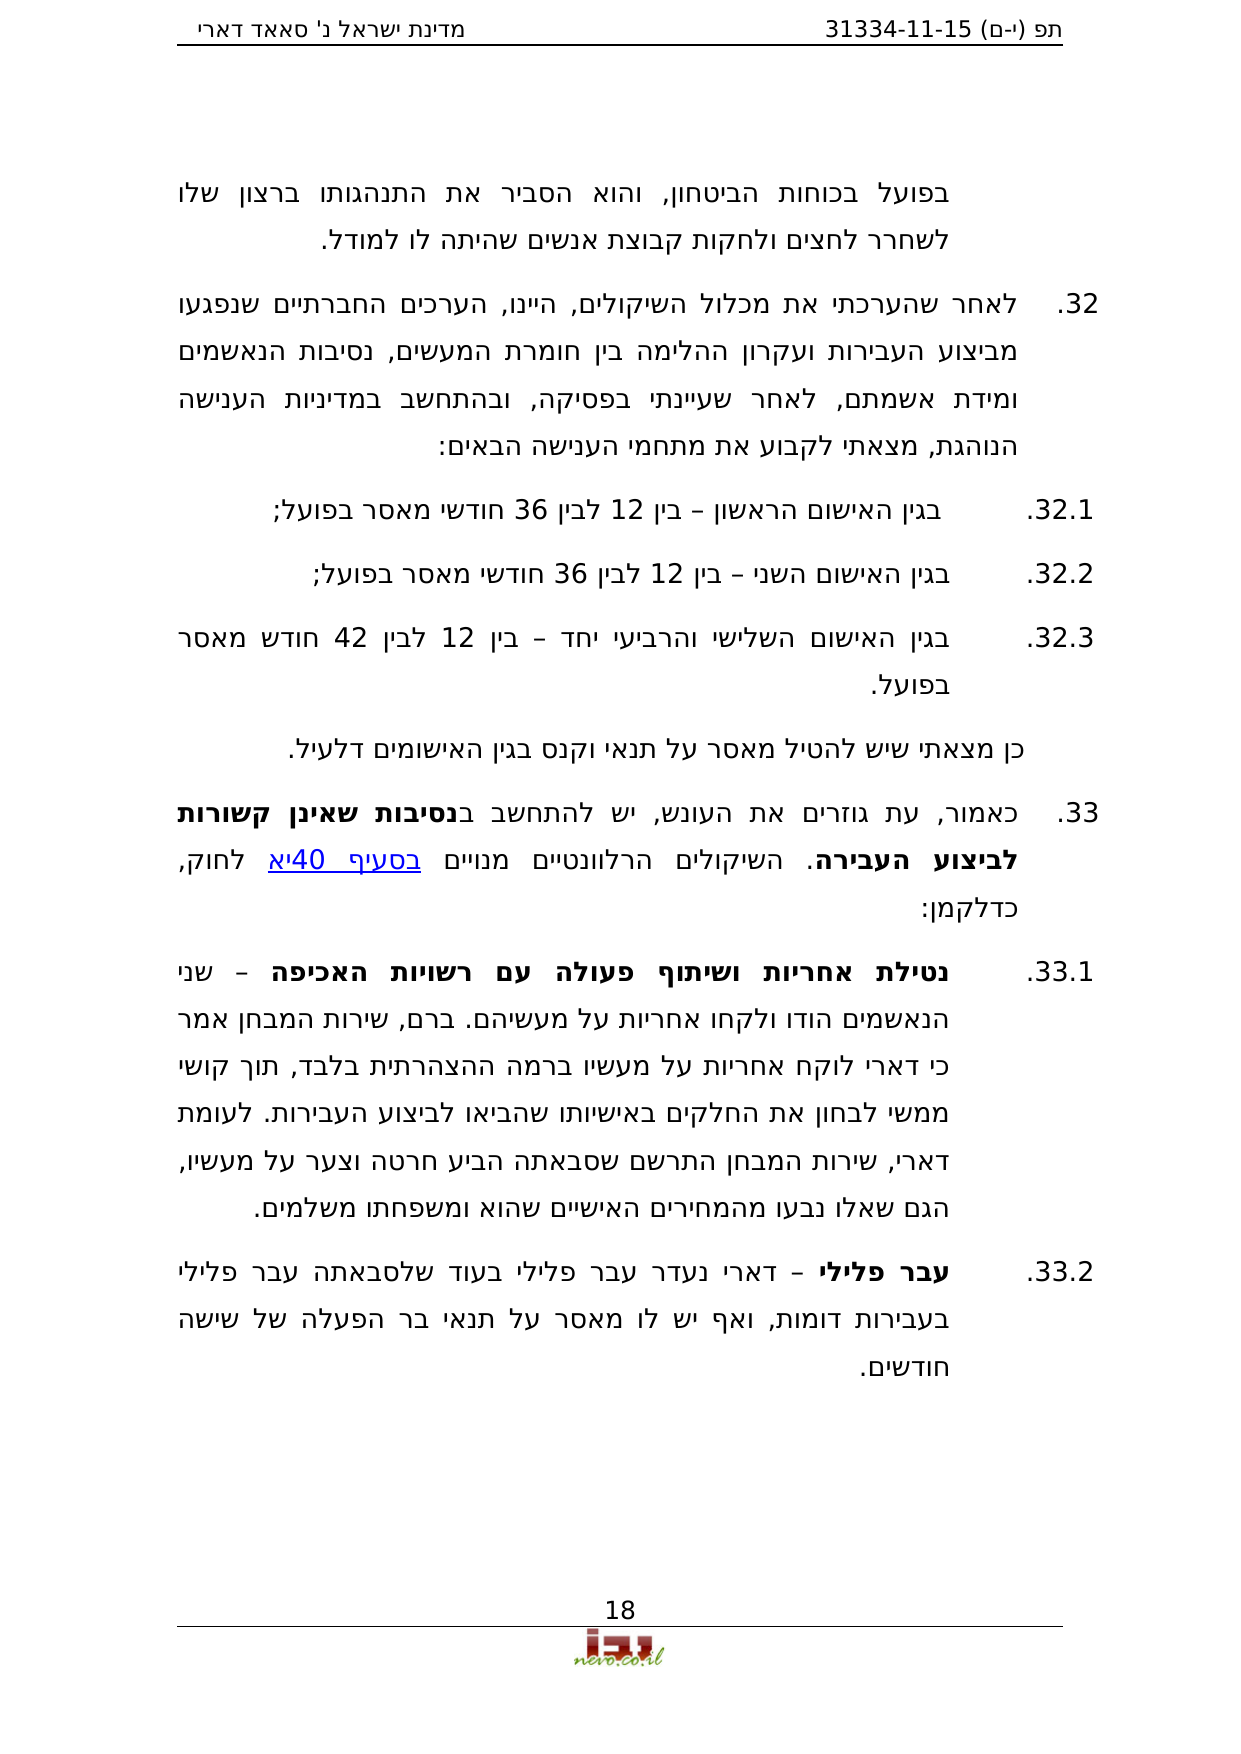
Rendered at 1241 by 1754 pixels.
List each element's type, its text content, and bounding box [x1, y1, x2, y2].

list בגין האישום הראשון – בין 12 לבין 36 חודשי מאסר בפועל; [177, 494, 1026, 526]
list כאמור, עת גוזרים את העונש, יש להתחשב בנסיבות שאינן קשורות לביצוע העבירה. השיקולים הרלוונטיים מנויים בסעיף 40יא לחוק, כדלקמן: [177, 797, 1056, 923]
list נטילת אחריות ושיתוף פעולה עם רשויות האכיפה – שני הנאשמים הודו ולקחו אחריות על מעשיהם. ברם, שירות המבחן אמר כי דארי לוקח אחריות על מעשיו ברמה ההצהרתית בלבד, תוך קושי ממשי לבחון את החלקים באישיותו שהביאו לביצוע העבירות. לעומת דארי, שירות המבחן התרשם שסבאתה הביע חרטה וצער על מעשיו, הגם שאלו נבעו מהמחירים האישיים שהוא ומשפחתו משלמים. [177, 956, 1026, 1224]
list לאחר שהערכתי את מכלול השיקולים, היינו, הערכים החברתיים שנפגעו מביצוע העבירות ועקרון ההלימה בין חומרת המעשים, נסיבות הנאשמים ומידת אשמתם, לאחר שעיינתי בפסיקה, ובהתחשב במדיניות הענישה הנוהגת, מצאתי לקבוע את מתחמי הענישה הבאים: [177, 288, 1056, 462]
list עבר פלילי – דארי נעדר עבר פלילי בעוד שלסבאתה עבר פלילי בעבירות דומות, ואף יש לו מאסר על תנאי בר הפעלה של שישה חודשים. [177, 1256, 1026, 1382]
text כן מצאתי שיש להטיל מאסר על תנאי וקנס בגין האישומים דלעיל. [177, 733, 1026, 765]
list בגין האישום השלישי והרביעי יחד – בין 12 לבין 42 חודש מאסר בפועל. [177, 622, 1026, 701]
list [177, 177, 1026, 256]
picture [574, 1628, 666, 1667]
list בגין האישום השני – בין 12 לבין 36 חודשי מאסר בפועל; [177, 558, 1026, 590]
